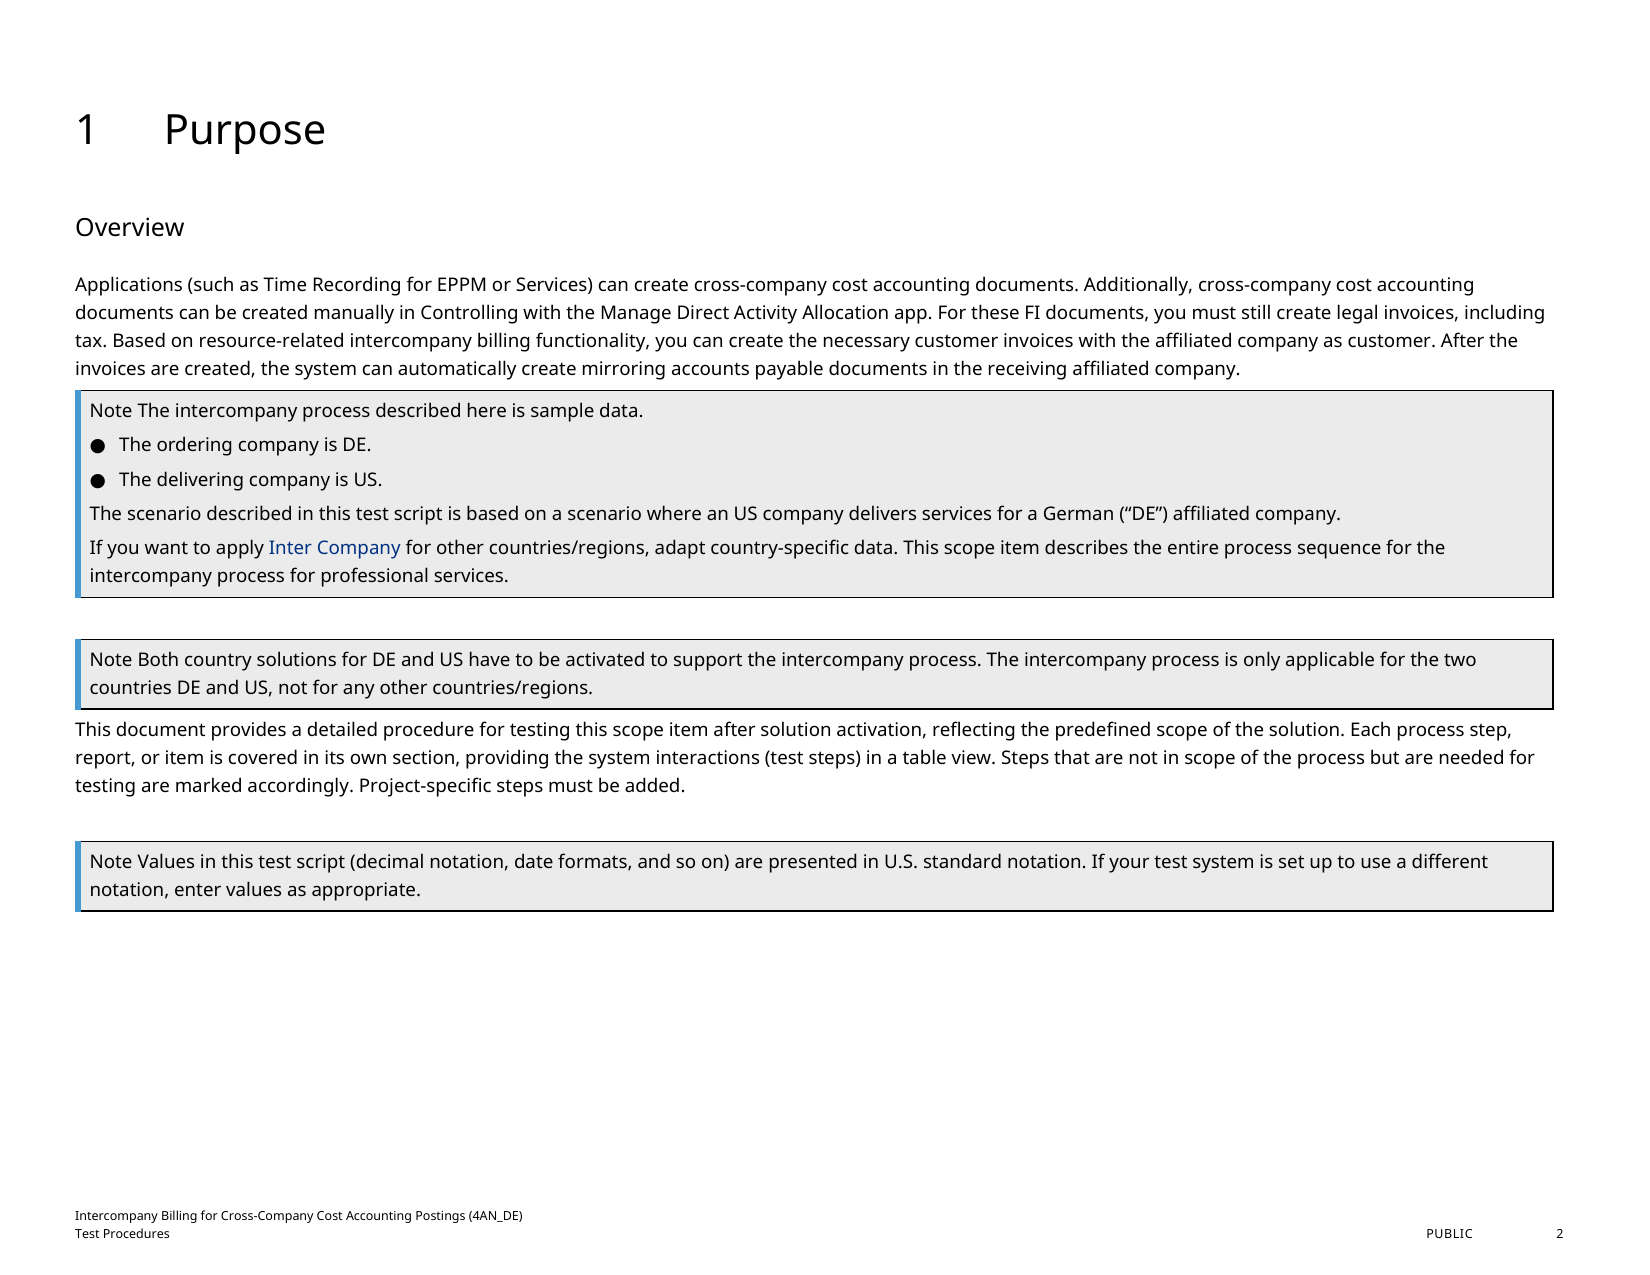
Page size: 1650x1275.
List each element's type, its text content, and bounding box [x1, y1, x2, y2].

table_header Note Values in this test script (decimal notation, date formats, and so on) are presented in U.S. standard notation. If your test system is set up to use a different notation, enter values as appropriate. [81, 842, 1552, 910]
title Overview [75, 213, 1565, 242]
text This document provides a detailed procedure for testing this scope item after solution activation, reflecting the predefined scope of the solution. Each process step, report, or item is covered in its own section, providing the system interactions (test steps) in a table view. Steps that are not in scope of the process but are needed for testing are marked accordingly. Project-specific steps must be added. [75, 716, 1565, 797]
text Applications (such as Time Recording for EPPM or Services) can create cross-company cost accounting documents. Additionally, cross-company cost accounting documents can be created manually in Controlling with the Manage Direct Activity Allocation app. For these FI documents, you must still create legal invoices, including tax. Based on resource-related intercompany billing functionality, you can create the necessary customer invoices with the affiliated company as customer. After the invoices are created, the system can automatically create mirroring accounts payable documents in the receiving affiliated company. [75, 271, 1565, 381]
subtitle Purpose [75, 104, 1565, 154]
table_header Note Both country solutions for DE and US have to be activated to support the intercompany process. The intercompany process is only applicable for the two countries DE and US, not for any other countries/regions. [81, 640, 1552, 708]
table_header Note The intercompany process described here is sample data. The ordering company is DE. The delivering company is US. The scenario described in this test script is based on a scenario where an US company delivers services for a German (“DE”) affiliated company. If you want to apply Inter Company for other countries/regions, adapt country-specific data. This scope item describes the entire process sequence for the intercompany process for professional services. [81, 391, 1552, 596]
